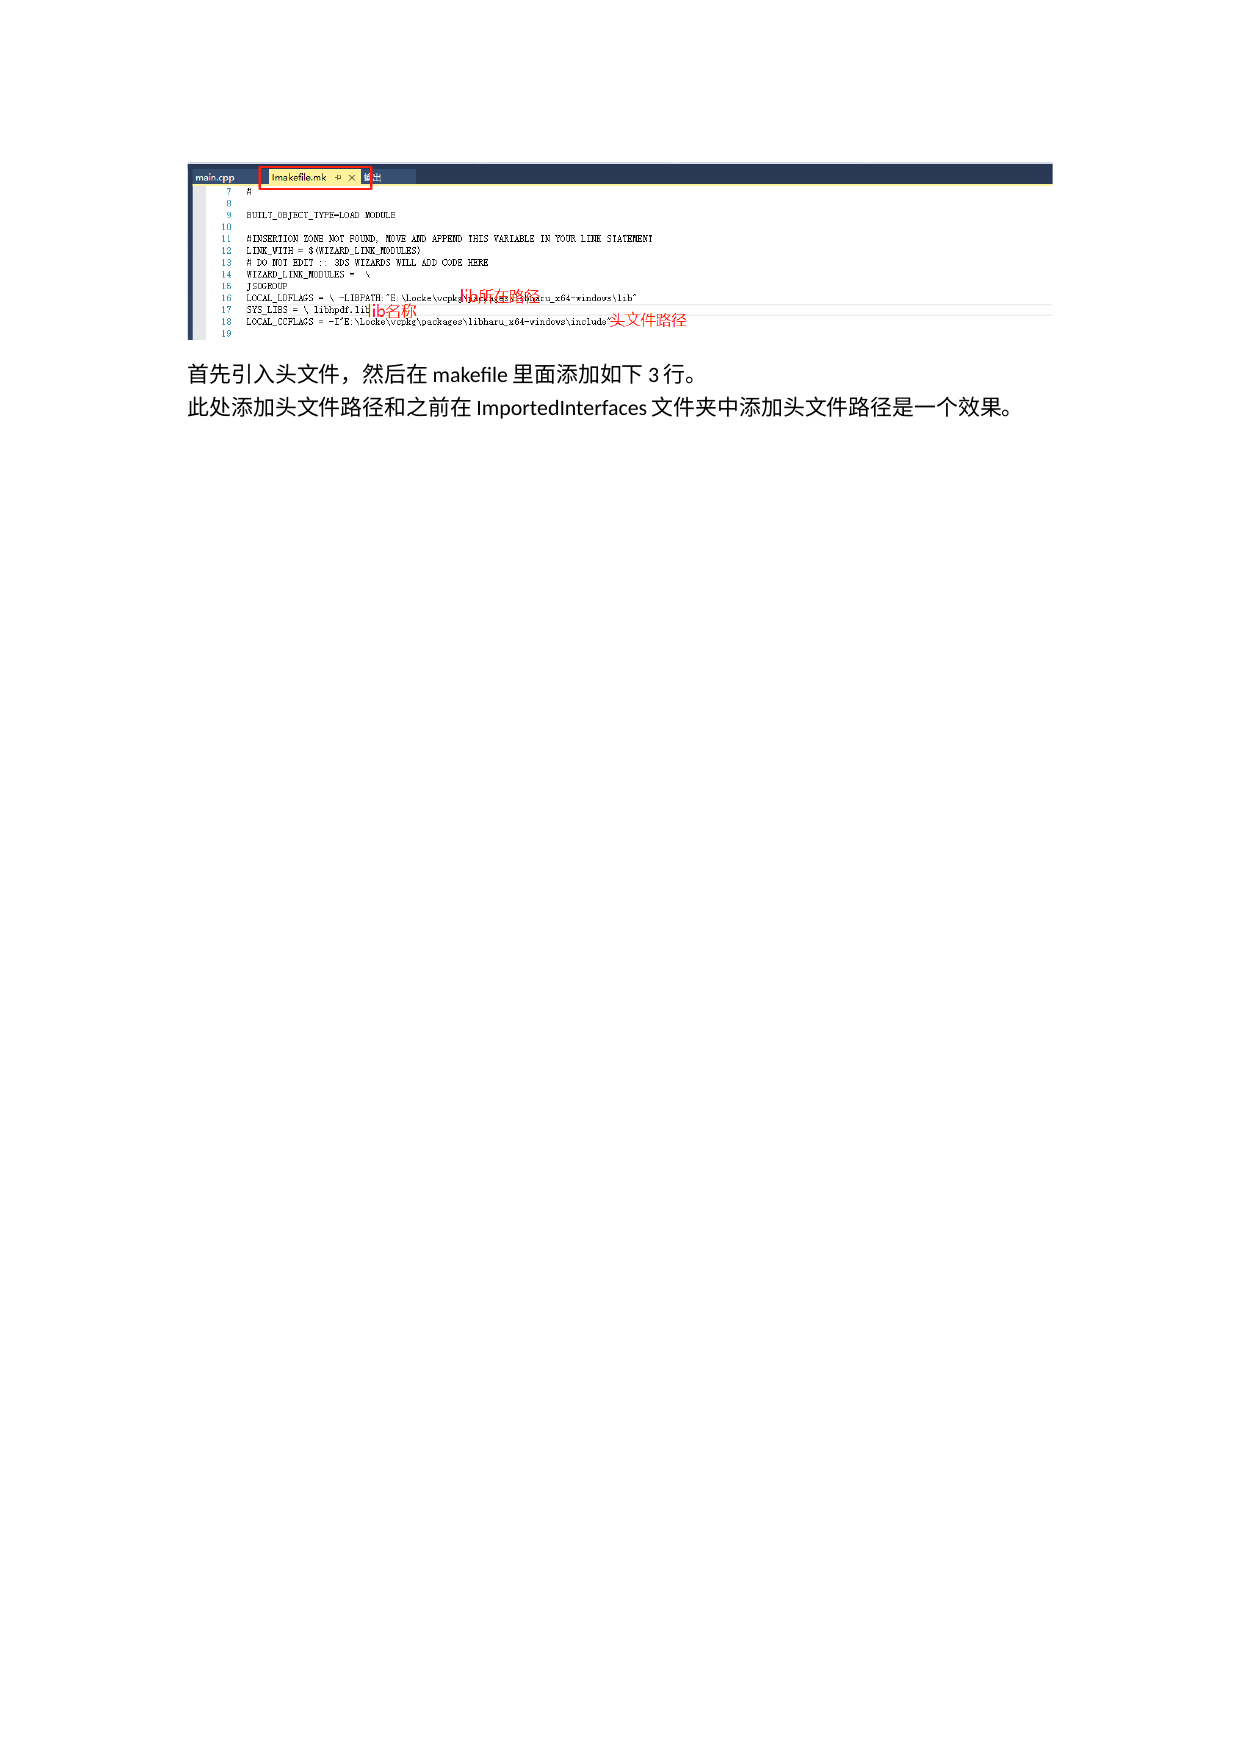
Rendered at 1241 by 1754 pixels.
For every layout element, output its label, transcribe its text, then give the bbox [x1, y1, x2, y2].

text 首先引入头文件，然后在makefile里面添加如下3行。 [187, 357, 1053, 389]
text 此处添加头文件路径和之前在ImportedInterfaces文件夹中添加头文件路径是一个效果。 [187, 389, 1053, 422]
picture [187, 162, 1053, 340]
